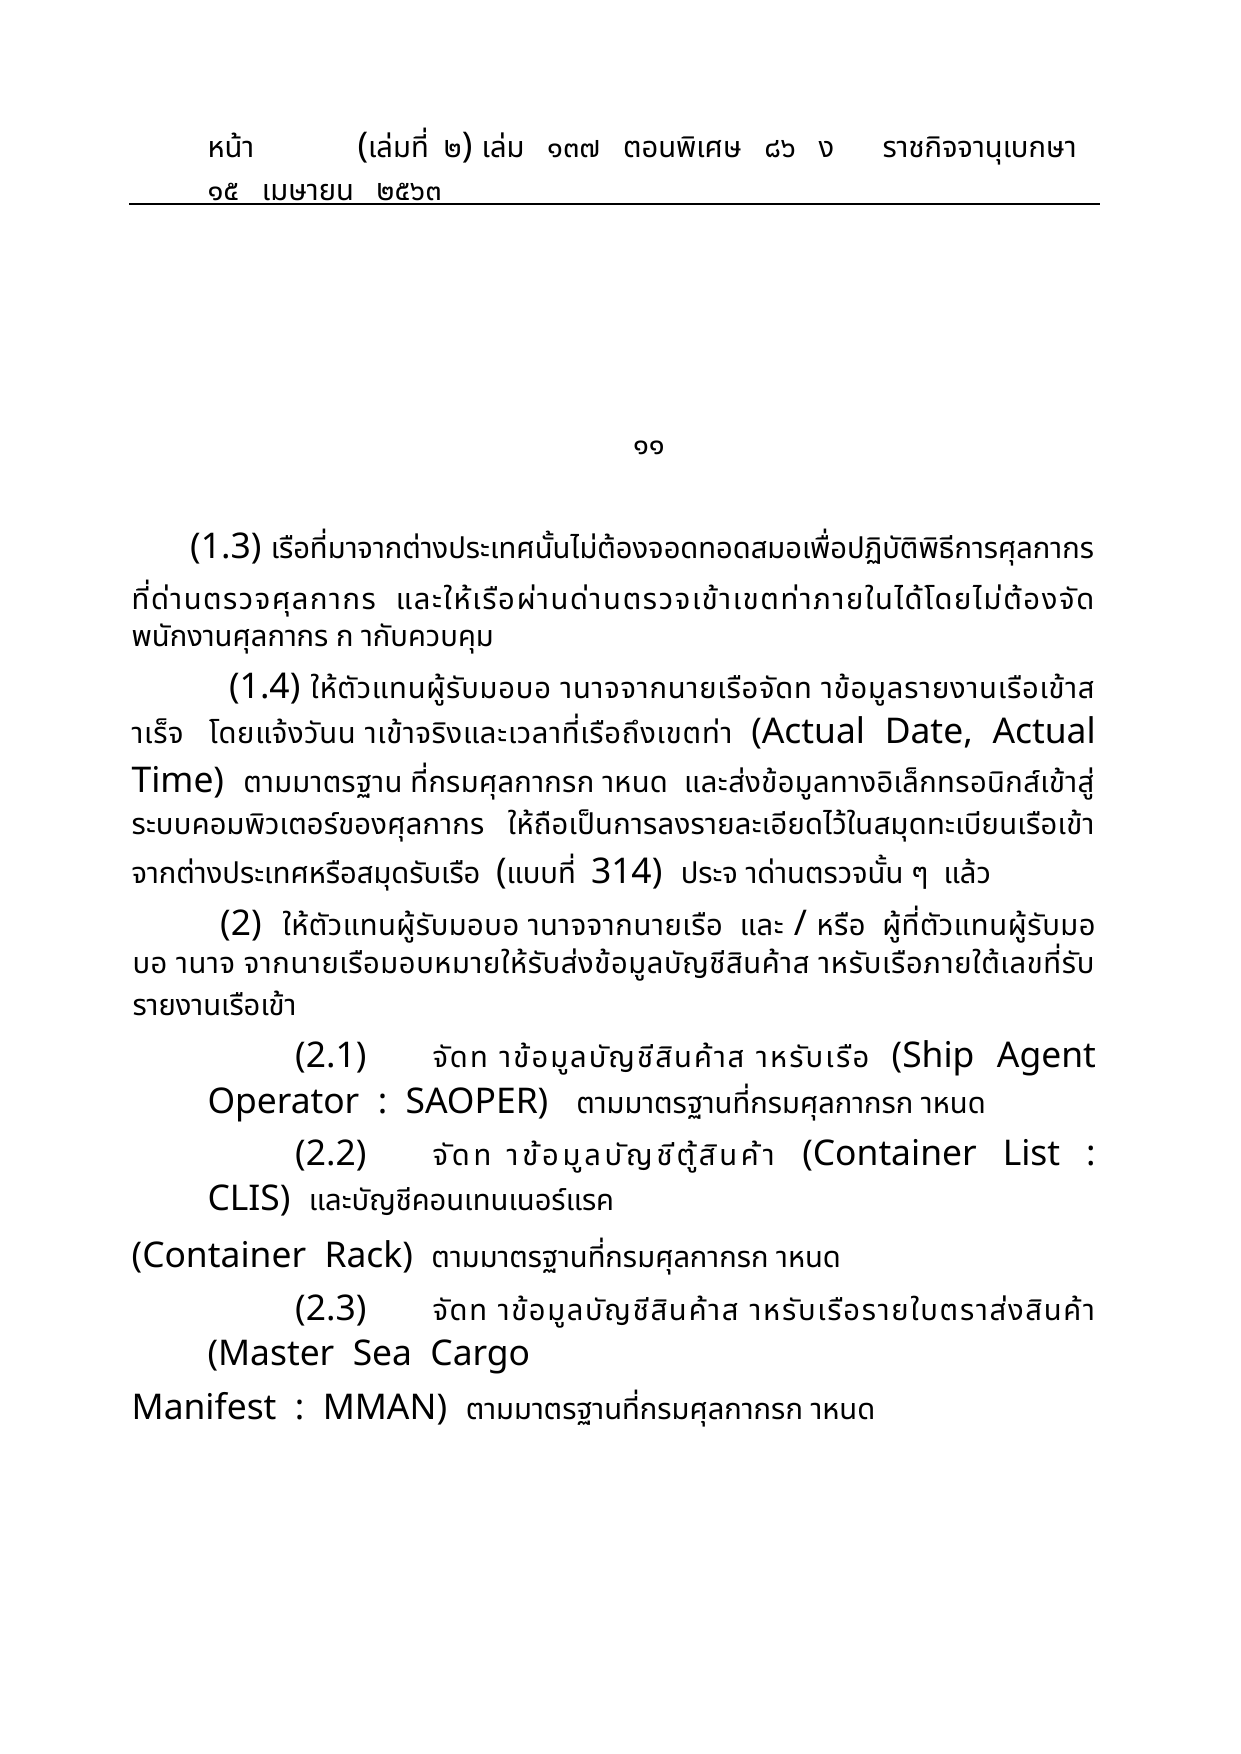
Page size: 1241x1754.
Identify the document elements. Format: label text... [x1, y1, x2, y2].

list ให้ตัวแทนผู้รับมอบอ านาจจากนายเรือ และ / หรือ ผู้ที่ตัวแทนผู้รับมอบอ านาจ จากนายเรือมอบหมายให้รับส่งข้อมูลบัญชีสินค้าส าหรับเรือภายใต้เลขที่รับรายงานเรือเข้า [132, 897, 1096, 1029]
text (1.3) เรือที่มาจากต่างประเทศนั้นไม่ต้องจอดทอดสมอเพื่อปฏิบัติพิธีการศุลกากร [132, 521, 1094, 572]
text (Container Rack) ตามมาตรฐานที่กรมศุลกากรก าหนด [131, 1228, 1096, 1277]
list จัดท าข้อมูลบัญชีสินค้าส าหรับเรือ (Ship Agent Operator : SAOPER) ตามมาตรฐานที่กรมศุลกากรก าหนด [207, 1029, 1096, 1126]
list จัดท าข้อมูลบัญชีสินค้าส าหรับเรือรายใบตราส่งสินค้า (Master Sea Cargo [207, 1281, 1096, 1376]
text ที่ด่านตรวจศุลกากร และให้เรือผ่านด่านตรวจเข้าเขตท่าภายในได้โดยไม่ต้องจัดพนักงานศุลกากร ก ากับควบคุม [131, 576, 1096, 660]
text Manifest : MMAN) ตามมาตรฐานที่กรมศุลกากรก าหนด [131, 1380, 1096, 1429]
text (1.4) ให้ตัวแทนผู้รับมอบอ านาจจากนายเรือจัดท าข้อมูลรายงานเรือเข้าส าเร็จ โดยแจ้งวันน าเข้าจริงและเวลาที่เรือถึงเขตท่า (Actual Date, Actual Time) ตามมาตรฐาน ที่กรมศุลกากรก าหนด และส่งข้อมูลทางอิเล็กทรอนิกส์เข้าสู่ระบบคอมพิวเตอร์ของศุลกากร ให้ถือเป็นการลงรายละเอียดไว้ในสมุดทะเบียนเรือเข้าจากต่างประเทศหรือสมุดรับเรือ (แบบที่ 314) ประจ าด่านตรวจนั้น ๆ แล้ว [131, 660, 1096, 896]
subtitle ๑๑ [200, 424, 1097, 468]
list จัดท าข้อมูลบัญชีตู้สินค้า (Container List : CLIS) และบัญชีคอนเทนเนอร์แรค [207, 1126, 1096, 1223]
